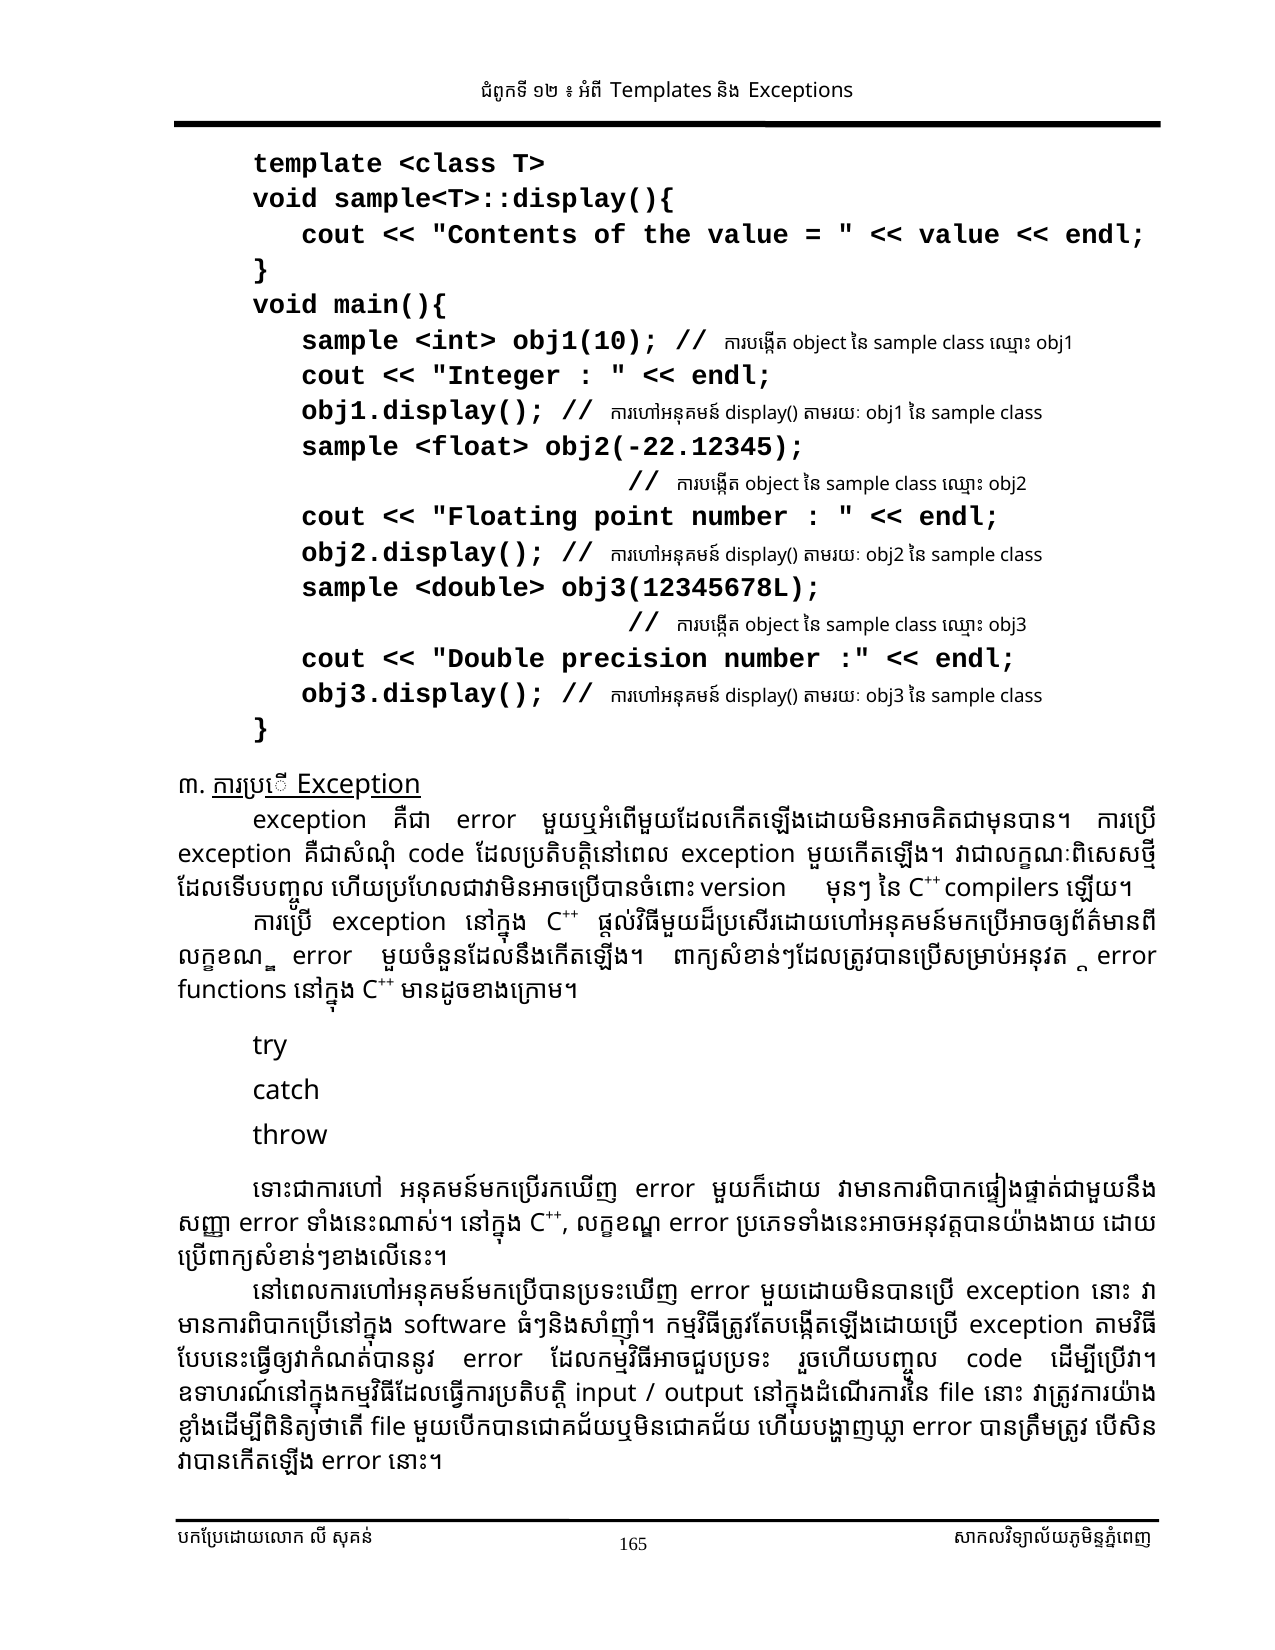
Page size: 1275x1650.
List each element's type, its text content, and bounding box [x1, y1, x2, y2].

text template <class T> [177, 150, 1157, 181]
text throw [177, 1116, 1157, 1152]
text // ការបង្កើត object នៃ sample class ឈ្មោះ obj3 [552, 609, 1157, 640]
text exception គឺជា error មួយឬអំពើមួយដែលកើតឡើងដោយមិនអាចគិតជាមុនបាន។ ការប្រើ exception គឺជាសំណុំ code ដែលប្រតិបត្តិនៅពេល exception មួយកើតឡើង។ វាជាលក្ខណៈពិសេសថ្មីដែលទើបបញ្ចូល ហើយប្រហែលជាវាមិនអាចប្រើបានចំពោះ version មុនៗ​ នៃ C++ compilers ឡើយ។ [177, 802, 1157, 904]
text obj3.display(); // ការហៅអនុគមន៍ display() តាមរយៈ obj3 នៃ sample class [177, 680, 1157, 710]
text obj1.display(); // ការហៅអនុគមន៍ display() តាមរយៈ obj1 នៃ sample class [177, 397, 1157, 428]
text cout << "Floating point number : " << endl; [177, 503, 1157, 534]
text sample <float> obj2(-22.12345); [177, 432, 1157, 463]
text sample <double> obj3(12345678L); [177, 574, 1157, 604]
text void sample<T>::display(){ [177, 185, 1157, 216]
text cout << "Double precision number :" << endl; [177, 644, 1157, 675]
text ៣. ការប្រើ Exception [177, 765, 1157, 802]
text } [177, 715, 1157, 746]
text catch [177, 1070, 1157, 1107]
text ការប្រើ exception នៅក្នុង C++ ផ្តល់វិធីមួយដ៏ប្រសើរដោយហៅអនុគមន៍មកប្រើអាចឲ្យព័ត៌មានពីលក្ខខណ្ឌ error មួយចំនួនដែលនឹងកើតឡើង។ ពាក្យសំខាន់ៗដែលត្រូវបានប្រើសម្រាប់អនុវត្ត error functions នៅក្នុង C++ មានដូចខាងក្រោម។ [177, 904, 1157, 1006]
text try [177, 1025, 1157, 1062]
text ទោះជាការហៅ អនុគមន៍មកប្រើរកឃើញ error មួយក៏ដោយ វាមានការពិបាកផ្ទៀងផ្ទាត់ជាមួយនឹងសញ្ញា error ទាំងនេះណាស់។ នៅក្នុង C++, លក្ខខណ្ឌ error ប្រភេទទាំងនេះអាចអនុវត្តបានយ៉ាងងាយ ដោយប្រើពាក្យសំខាន់ៗខាងលើនេះ។ [177, 1170, 1157, 1272]
text } [177, 256, 1157, 287]
text sample <int> obj1(10); // ការបង្កើត object នៃ sample class ឈ្មោះ obj1 [177, 327, 1157, 357]
text // ការបង្កើត object នៃ sample class ឈ្មោះ obj2 [552, 468, 1157, 498]
text obj2.display(); // ការហៅអនុគមន៍ display() តាមរយៈ obj2 នៃ sample class [177, 538, 1157, 569]
text cout << "Integer : " << endl; [177, 362, 1157, 393]
text cout << "Contents of the value = " << value << endl; [177, 221, 1157, 251]
text នៅពេលការហៅអនុគមន៍មកប្រើបានប្រទះឃើញ error មួយដោយមិនបានប្រើ exception នោះ វាមានការពិបាកប្រើនៅក្នុង software ធំៗនិងសាំញ៉ាំ។ កម្មវិធីត្រូវតែបង្កើតឡើងដោយប្រើ exception តាមវិធីបែបនេះធ្វើឲ្យវាកំណត់បាននូវ error ដែលកម្មវិធីអាចជួបប្រទះ រួចហើយបញ្ចូល code ដើម្បីប្រើវា។ ឧទាហរណ៍នៅក្នុងកម្មវិធីដែលធ្វើការប្រតិបត្តិ input / output នៅក្នុងដំណើរការនៃ file នោះ វាត្រូវការយ៉ាងខ្លាំងដើម្បីពិនិត្យថាតើ file មួយបើកបានជោគជ័យឬមិនជោគជ័យ ហើយបង្ហាញឃ្លា error បានត្រឹមត្រូវ បើសិនវាបានកើតឡើង error នោះ។ [177, 1272, 1157, 1477]
text void main(){ [177, 291, 1157, 322]
